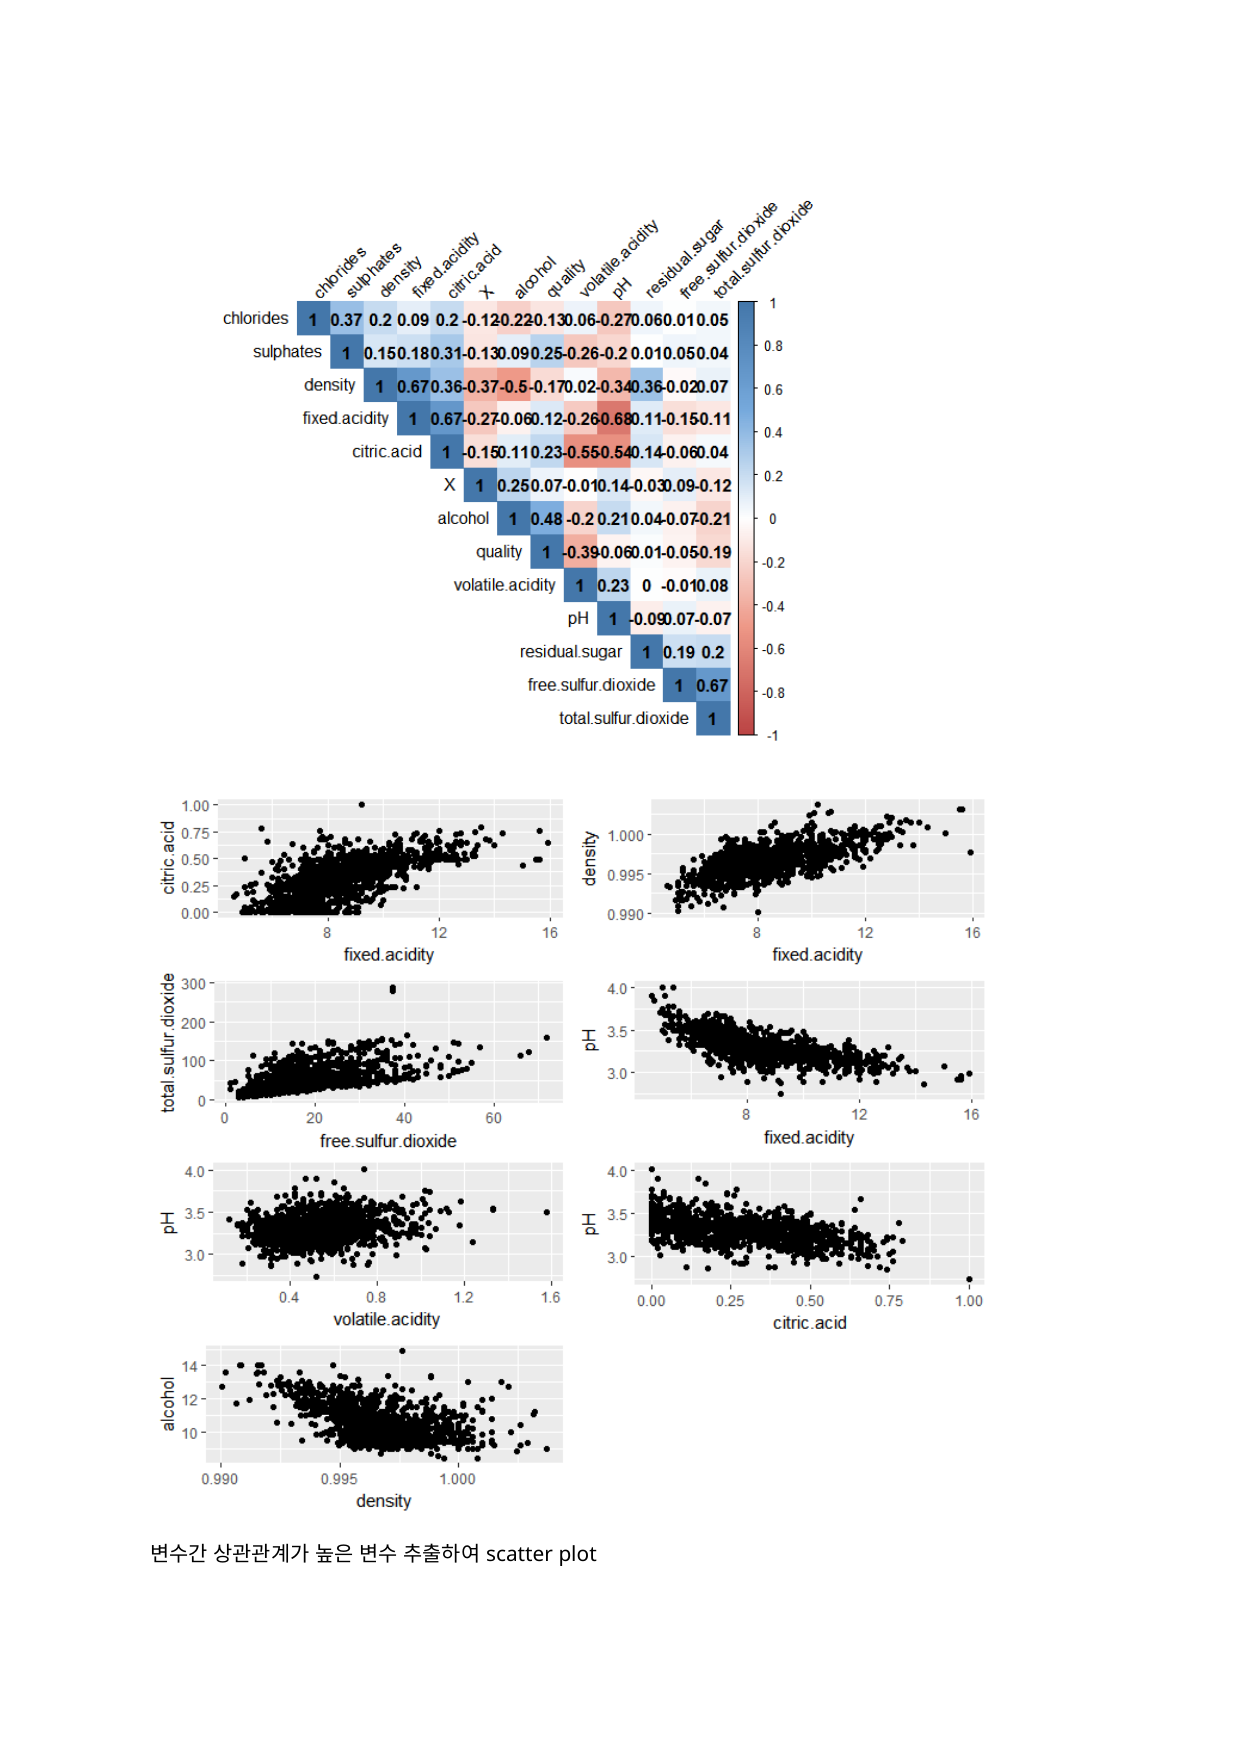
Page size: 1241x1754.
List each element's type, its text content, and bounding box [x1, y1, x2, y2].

picture [150, 791, 994, 1519]
picture [150, 177, 887, 773]
text 변수간 상관관계가 높은 변수 추출하여 scatter plot [150, 1538, 1090, 1568]
